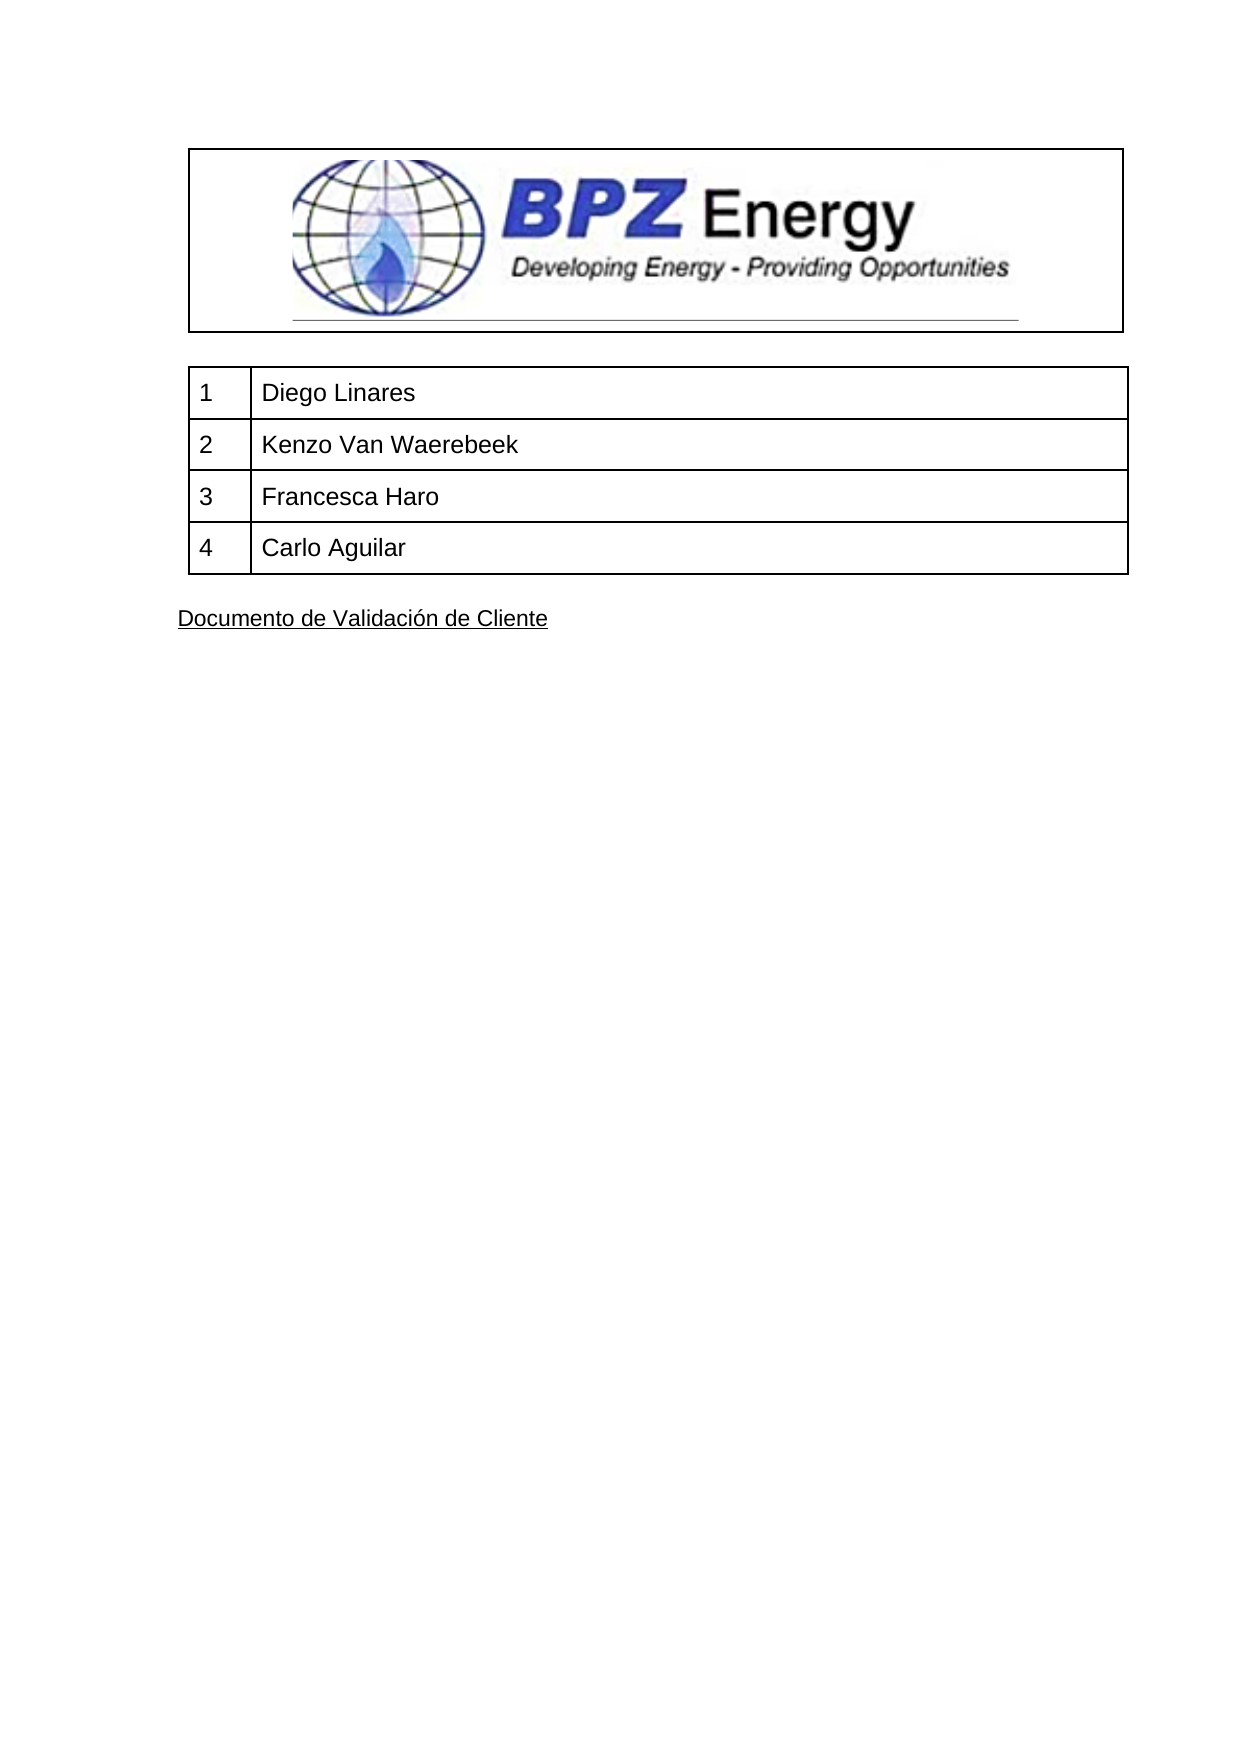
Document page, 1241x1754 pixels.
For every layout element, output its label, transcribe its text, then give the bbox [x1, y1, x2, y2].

table_header Diego Linares [252, 368, 1127, 418]
table_header 1 [190, 368, 250, 418]
table_cell Carlo Aguilar [252, 523, 1127, 573]
table_header [190, 150, 1122, 331]
table_cell 4 [190, 523, 250, 573]
table_cell 2 [190, 420, 250, 469]
text Documento de Validación de Cliente [177, 605, 1063, 631]
table_cell Francesca Haro [252, 471, 1127, 521]
picture [292, 160, 1019, 321]
table_cell Kenzo Van Waerebeek [252, 420, 1127, 469]
table_cell 3 [190, 471, 250, 521]
